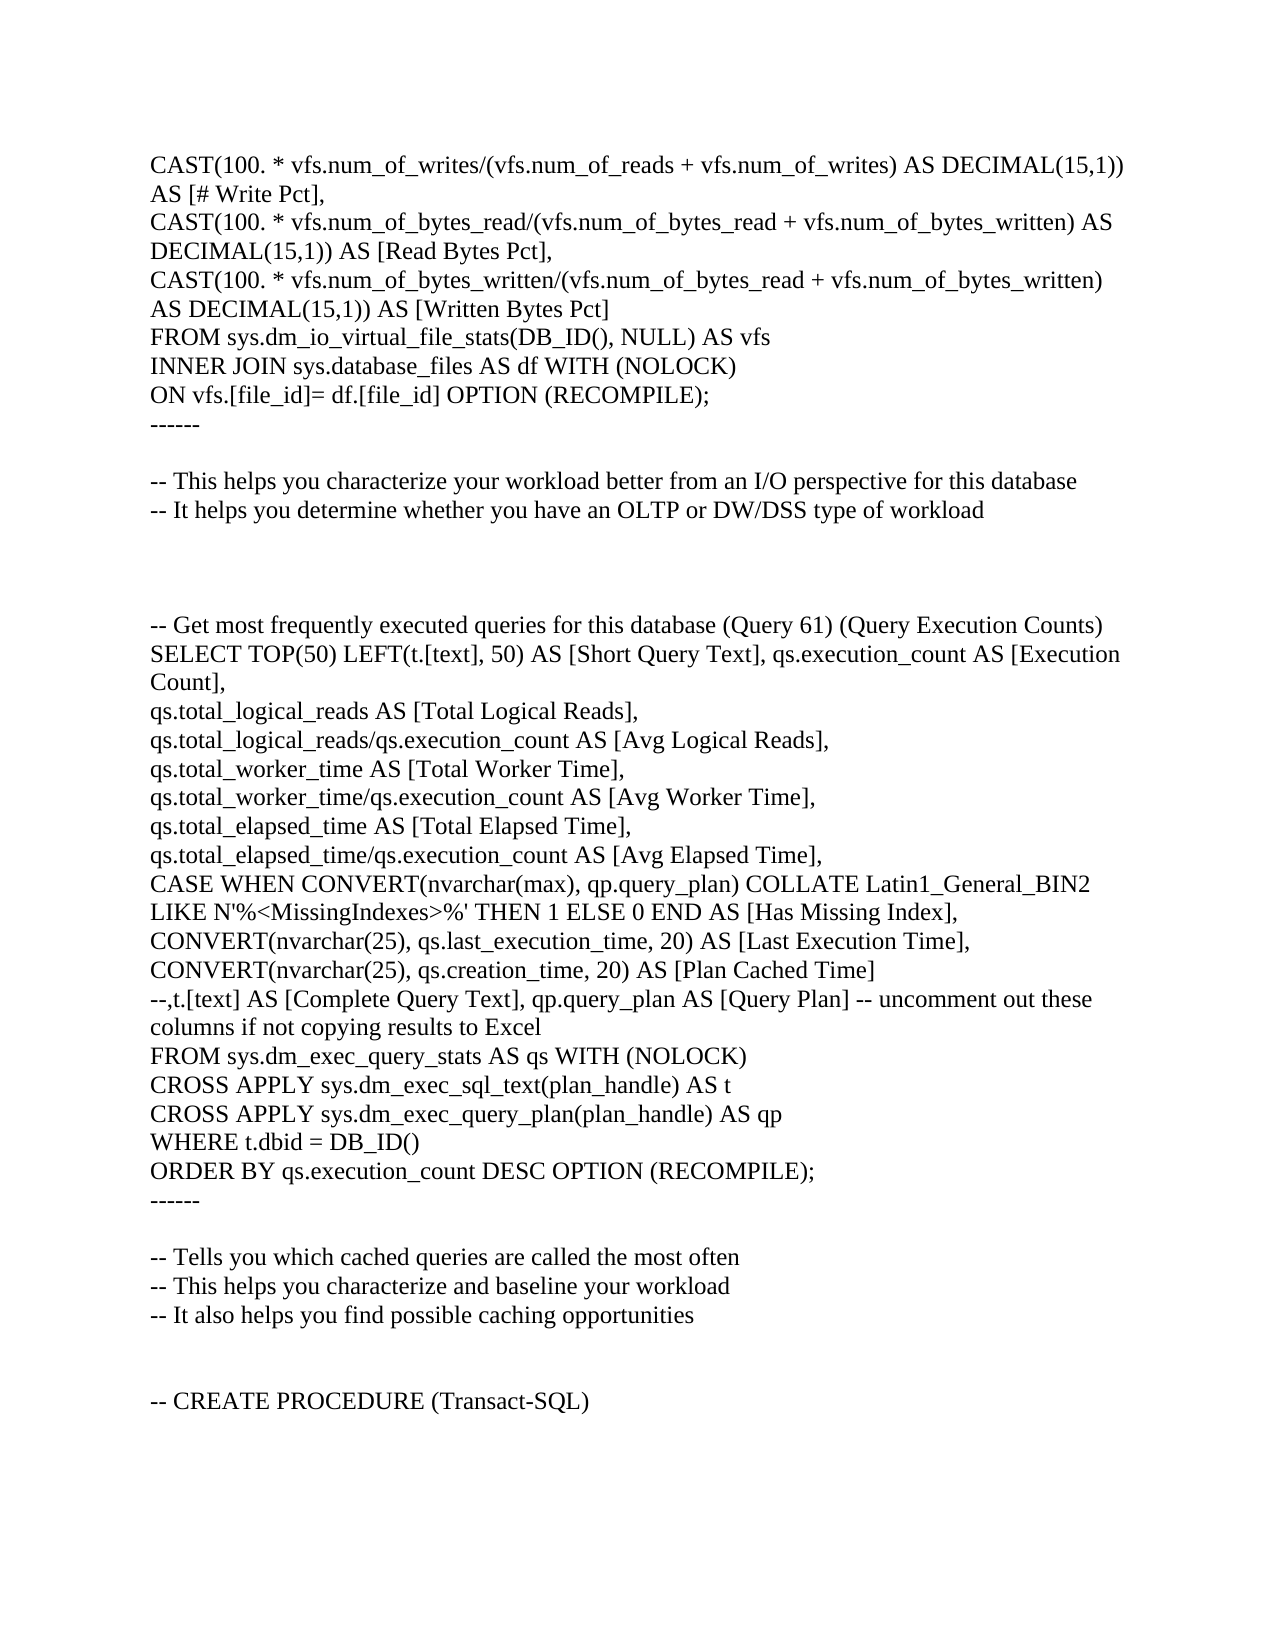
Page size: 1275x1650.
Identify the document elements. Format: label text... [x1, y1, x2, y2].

text SELECT TOP(50) LEFT(t.[text], 50) AS [Short Query Text], qs.execution_count AS [Execution Count], [150, 639, 1125, 696]
text CAST(100. * vfs.num_of_writes/(vfs.num_of_reads + vfs.num_of_writes) AS DECIMAL(15,1)) AS [# Write Pct], [150, 150, 1125, 207]
text ORDER BY qs.execution_count DESC OPTION (RECOMPILE); [150, 1156, 1125, 1185]
text CROSS APPLY sys.dm_exec_sql_text(plan_handle) AS t [150, 1070, 1125, 1099]
text CAST(100. * vfs.num_of_bytes_written/(vfs.num_of_bytes_read + vfs.num_of_bytes_written) AS DECIMAL(15,1)) AS [Written Bytes Pct] [150, 265, 1125, 322]
text qs.total_worker_time AS [Total Worker Time], [150, 754, 1125, 782]
text -- CREATE PROCEDURE (Transact-SQL) [150, 1386, 1125, 1415]
text -- It also helps you find possible caching opportunities [150, 1300, 1125, 1329]
text CAST(100. * vfs.num_of_bytes_read/(vfs.num_of_bytes_read + vfs.num_of_bytes_written) AS DECIMAL(15,1)) AS [Read Bytes Pct], [150, 207, 1125, 265]
text CASE WHEN CONVERT(nvarchar(max), qp.query_plan) COLLATE Latin1_General_BIN2 LIKE N'%<MissingIndexes>%' THEN 1 ELSE 0 END AS [Has Missing Index], [150, 869, 1125, 926]
text qs.total_worker_time/qs.execution_count AS [Avg Worker Time], [150, 782, 1125, 811]
text qs.total_logical_reads/qs.execution_count AS [Avg Logical Reads], [150, 725, 1125, 754]
text -- This helps you characterize your workload better from an I/O perspective for this database [150, 466, 1125, 495]
text -- Tells you which cached queries are called the most often [150, 1242, 1125, 1271]
text qs.total_elapsed_time AS [Total Elapsed Time], [150, 811, 1125, 840]
text -- Get most frequently executed queries for this database (Query 61) (Query Execution Counts) [150, 610, 1125, 639]
text CROSS APPLY sys.dm_exec_query_plan(plan_handle) AS qp [150, 1099, 1125, 1127]
text --,t.[text] AS [Complete Query Text], qp.query_plan AS [Query Plan] -- uncomment out these columns if not copying results to Excel [150, 984, 1125, 1041]
text CONVERT(nvarchar(25), qs.creation_time, 20) AS [Plan Cached Time] [150, 955, 1125, 984]
text WHERE t.dbid = DB_ID() [150, 1127, 1125, 1156]
text ------ [150, 409, 1125, 437]
text -- This helps you characterize and baseline your workload [150, 1271, 1125, 1300]
text qs.total_logical_reads AS [Total Logical Reads], [150, 696, 1125, 725]
text -- It helps you determine whether you have an OLTP or DW/DSS type of workload [150, 495, 1125, 524]
text ------ [150, 1185, 1125, 1214]
text FROM sys.dm_io_virtual_file_stats(DB_ID(), NULL) AS vfs [150, 322, 1125, 351]
text ON vfs.[file_id]= df.[file_id] OPTION (RECOMPILE); [150, 380, 1125, 409]
text FROM sys.dm_exec_query_stats AS qs WITH (NOLOCK) [150, 1041, 1125, 1070]
text INNER JOIN sys.database_files AS df WITH (NOLOCK) [150, 351, 1125, 380]
text CONVERT(nvarchar(25), qs.last_execution_time, 20) AS [Last Execution Time], [150, 926, 1125, 955]
text qs.total_elapsed_time/qs.execution_count AS [Avg Elapsed Time], [150, 840, 1125, 869]
